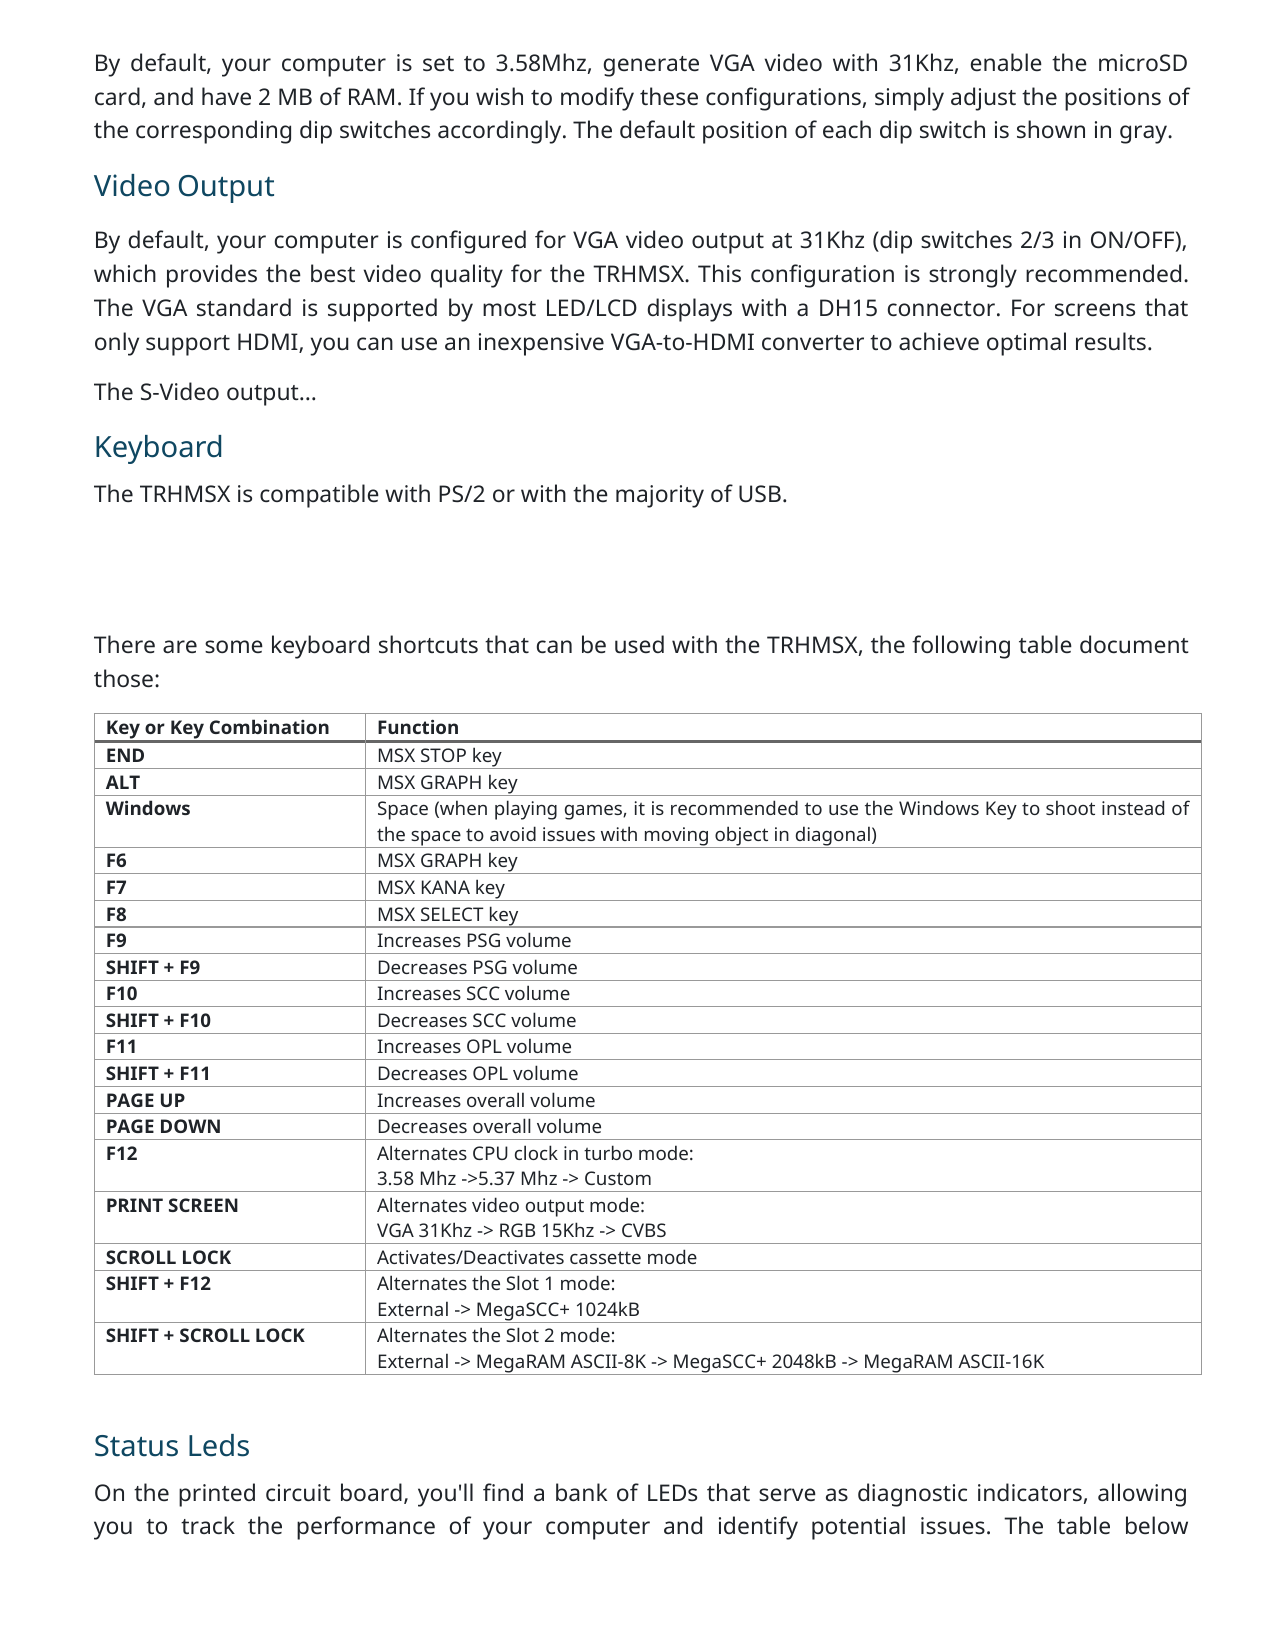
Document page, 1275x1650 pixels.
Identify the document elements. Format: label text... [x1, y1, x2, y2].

table_cell PRINT SCREEN [95, 1192, 365, 1243]
table_cell F7 [95, 874, 365, 900]
table_cell F6 [95, 848, 365, 873]
table_cell MSX KANA key [366, 874, 1201, 900]
table_cell F9 [95, 928, 365, 953]
table_cell SHIFT + F11 [95, 1060, 365, 1086]
table_cell F11 [95, 1034, 365, 1059]
table_cell F10 [95, 981, 365, 1006]
table_cell Decreases SCC volume [366, 1007, 1201, 1033]
table_cell Alternates the Slot 1 mode: External -> MegaSCC+ 1024kB [366, 1271, 1201, 1322]
table_cell MSX GRAPH key [366, 769, 1201, 795]
table_cell MSX SELECT key [366, 901, 1201, 926]
table_cell Alternates video output mode: VGA 31Khz -> RGB 15Khz -> CVBS [366, 1192, 1201, 1243]
table_cell Increases OPL volume [366, 1034, 1201, 1059]
table_cell ALT [95, 769, 365, 795]
table_cell Increases PSG volume [366, 928, 1201, 953]
table_cell SHIFT + F9 [95, 954, 365, 979]
table_cell Space (when playing games, it is recommended to use the Windows Key to shoot instead of the space to avoid issues with moving object in diagonal) [366, 796, 1201, 847]
table_cell Decreases OPL volume [366, 1060, 1201, 1086]
table_cell Decreases overall volume [366, 1114, 1201, 1139]
table_cell Windows [95, 796, 365, 847]
table_cell Decreases PSG volume [366, 954, 1201, 979]
table_cell F8 [95, 901, 365, 926]
table_cell SHIFT + F10 [95, 1007, 365, 1033]
table_cell Alternates CPU clock in turbo mode: 3.58 Mhz ->5.37 Mhz -> Custom [366, 1140, 1201, 1191]
table_cell PAGE DOWN [95, 1114, 365, 1139]
table_cell F12 [95, 1140, 365, 1191]
table_cell MSX GRAPH key [366, 848, 1201, 873]
table_cell Increases overall volume [366, 1087, 1201, 1112]
text Video Output [94, 165, 1191, 204]
table_cell SCROLL LOCK [95, 1244, 365, 1270]
table_cell Alternates the Slot 2 mode: External -> MegaRAM ASCII-8K -> MegaSCC+ 2048kB -> MegaRAM ASCII-16K [366, 1323, 1201, 1374]
table_cell Increases SCC volume [366, 981, 1201, 1006]
subtitle Keyboard [94, 426, 1191, 466]
subtitle Status Leds [94, 1425, 1191, 1465]
table_cell PAGE UP [95, 1087, 365, 1112]
table_cell END [95, 743, 365, 768]
table_cell MSX STOP key [366, 743, 1201, 768]
table_cell Activates/Deactivates cassette mode [366, 1244, 1201, 1270]
text The TRHMSX is compatible with PS/2 or with the majority of USB. [94, 477, 1191, 509]
table_header Function [366, 714, 1201, 739]
table_cell SHIFT + SCROLL LOCK [95, 1323, 365, 1374]
text By default, your computer is configured for VGA video output at 31Khz (dip switches 2/3 in ON/OFF), which provides the best video quality for the TRHMSX. This configuration is strongly recommended. The VGA standard is supported by most LED/LCD displays with a DH15 connector. For screens that only support HDMI, you can use an inexpensive VGA-to-HDMI converter to achieve optimal results. [94, 224, 1191, 357]
table_header Key or Key Combination [95, 714, 365, 739]
table_cell SHIFT + F12 [95, 1271, 365, 1322]
text By default, your computer is set to 3.58Mhz, generate VGA video with 31Khz, enable the microSD card, and have 2 MB of RAM. If you wish to modify these configurations, simply adjust the positions of the corresponding dip switches accordingly. The default position of each dip switch is shown in gray. [94, 47, 1191, 146]
text There are some keyboard shortcuts that can be used with the TRHMSX, the following table document those: [94, 629, 1191, 694]
subtitle The S-Video output… [94, 376, 1191, 407]
